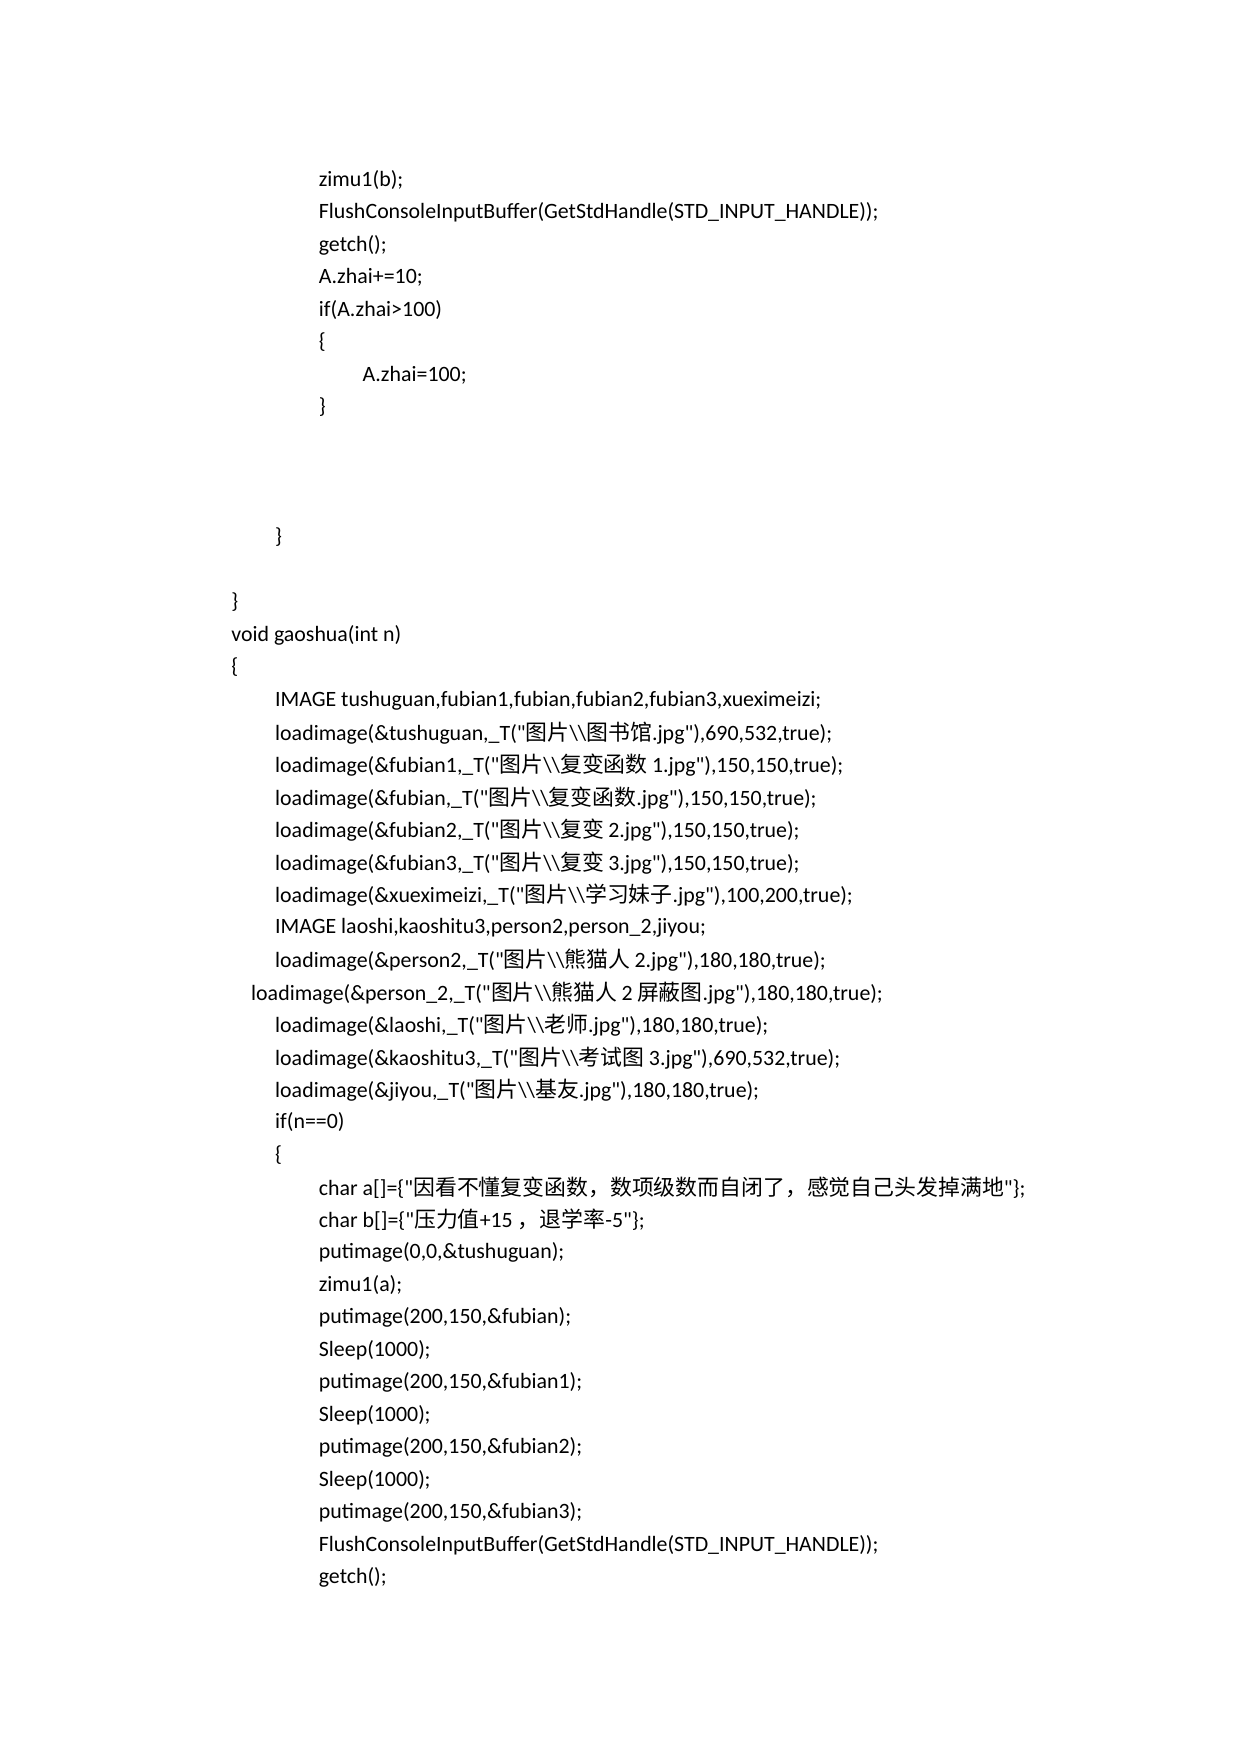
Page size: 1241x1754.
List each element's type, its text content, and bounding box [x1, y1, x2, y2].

text char a[]={"因看不懂复变函数，数项级数而自闭了，感觉自己头发掉满地"}; [187, 1169, 1053, 1202]
text } [187, 519, 1053, 552]
text loadimage(&kaoshitu3,_T("图片\\考试图3.jpg"),690,532,true); [187, 1039, 1053, 1072]
text putimage(200,150,&fubian1); [187, 1364, 1053, 1397]
text putimage(200,150,&fubian2); [187, 1429, 1053, 1462]
text putimage(200,150,&fubian3); [187, 1494, 1053, 1527]
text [187, 194, 1053, 227]
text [187, 1527, 1053, 1559]
text if(A.zhai>100) [187, 292, 1053, 324]
text if(n==0) [187, 1104, 1053, 1137]
text loadimage(&jiyou,_T("图片\\基友.jpg"),180,180,true); [187, 1072, 1053, 1104]
text char b[]={"压力值+15 ，退学率-5"}; [187, 1202, 1053, 1234]
text Sleep(1000); [187, 1332, 1053, 1364]
text zimu1(a); [187, 1267, 1053, 1299]
text loadimage(&fubian1,_T("图片\\复变函数1.jpg"),150,150,true); [187, 747, 1053, 779]
text loadimage(&tushuguan,_T("图片\\图书馆.jpg"),690,532,true); [187, 714, 1053, 747]
text zimu1(b); [187, 162, 1053, 194]
text } [187, 584, 1053, 617]
text Sleep(1000); [187, 1397, 1053, 1429]
text A.zhai=100; [187, 357, 1053, 389]
text IMAGE tushuguan,fubian1,fubian,fubian2,fubian3,xueximeizi; [187, 682, 1053, 714]
text loadimage(&fubian2,_T("图片\\复变2.jpg"),150,150,true); [187, 812, 1053, 844]
text getch(); [187, 227, 1053, 259]
text { [187, 324, 1053, 357]
text IMAGE laoshi,kaoshitu3,person2,person_2,jiyou; [187, 909, 1053, 942]
text loadimage(&person2,_T("图片\\熊猫人2.jpg"),180,180,true); [187, 942, 1053, 974]
text void gaoshua(int n) [187, 617, 1053, 649]
text { [187, 1137, 1053, 1169]
text loadimage(&person_2,_T("图片\\熊猫人2屏蔽图.jpg"),180,180,true); [187, 974, 1053, 1007]
text getch(); [187, 1559, 1053, 1592]
text Sleep(1000); [187, 1462, 1053, 1494]
text { [187, 649, 1053, 682]
text loadimage(&fubian3,_T("图片\\复变3.jpg"),150,150,true); [187, 844, 1053, 877]
text putimage(0,0,&tushuguan); [187, 1234, 1053, 1267]
text loadimage(&fubian,_T("图片\\复变函数.jpg"),150,150,true); [187, 779, 1053, 812]
text loadimage(&laoshi,_T("图片\\老师.jpg"),180,180,true); [187, 1007, 1053, 1039]
text A.zhai+=10; [187, 259, 1053, 292]
text putimage(200,150,&fubian); [187, 1299, 1053, 1332]
text loadimage(&xueximeizi,_T("图片\\学习妹子.jpg"),100,200,true); [187, 877, 1053, 909]
text } [187, 389, 1053, 422]
